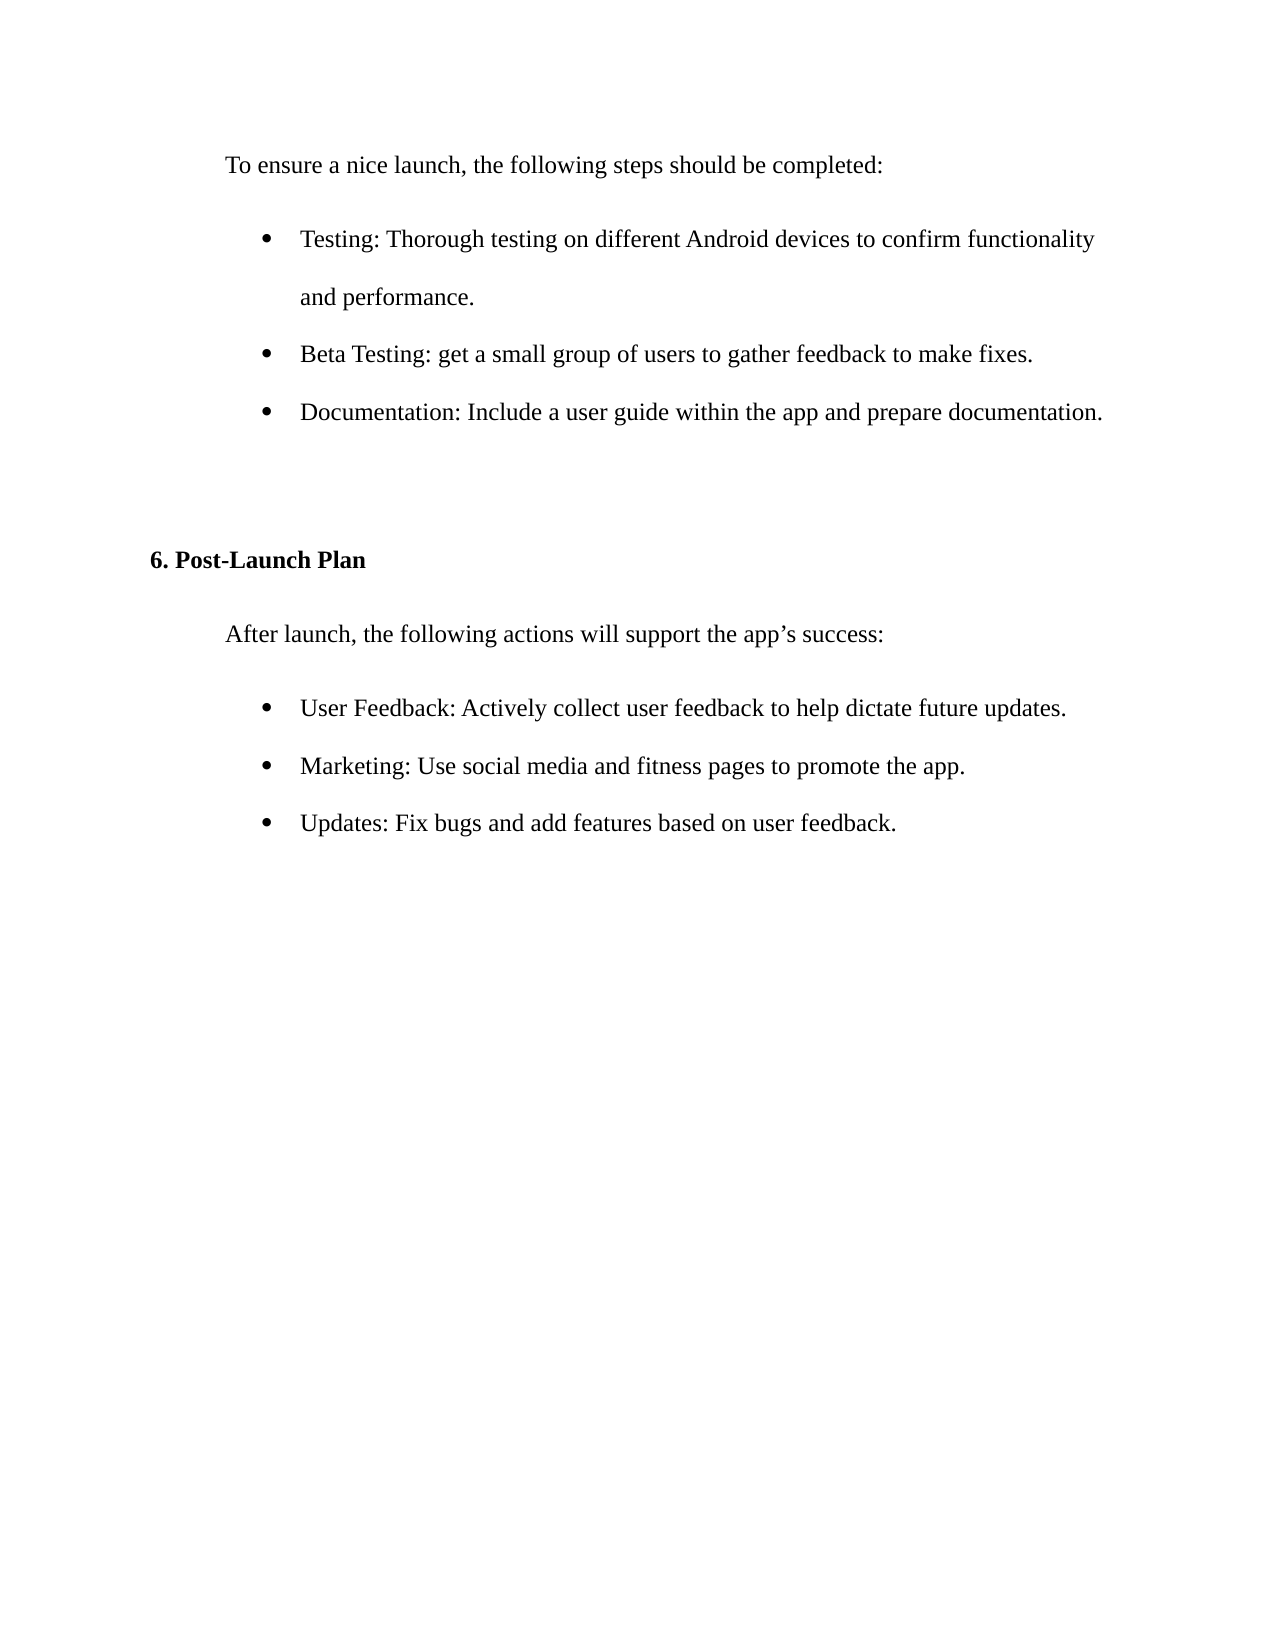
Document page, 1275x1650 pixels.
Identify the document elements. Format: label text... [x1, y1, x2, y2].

text To ensure a nice launch, the following steps should be completed: [225, 150, 1125, 179]
list Updates: Fix bugs and add features based on user feedback. [262, 808, 1125, 837]
text After launch, the following actions will support the app’s success: [225, 619, 1125, 648]
list Testing: Thorough testing on different Android devices to confirm functionality and performance. [262, 224, 1125, 310]
list User Feedback: Actively collect user feedback to help dictate future updates. [262, 693, 1125, 722]
list Beta Testing: get a small group of users to gather feedback to make fixes. [262, 339, 1125, 368]
list Marketing: Use social media and fitness pages to promote the app. [262, 751, 1125, 779]
list Documentation: Include a user guide within the app and prepare documentation. [262, 397, 1125, 425]
text 6. Post-Launch Plan [150, 545, 1125, 574]
